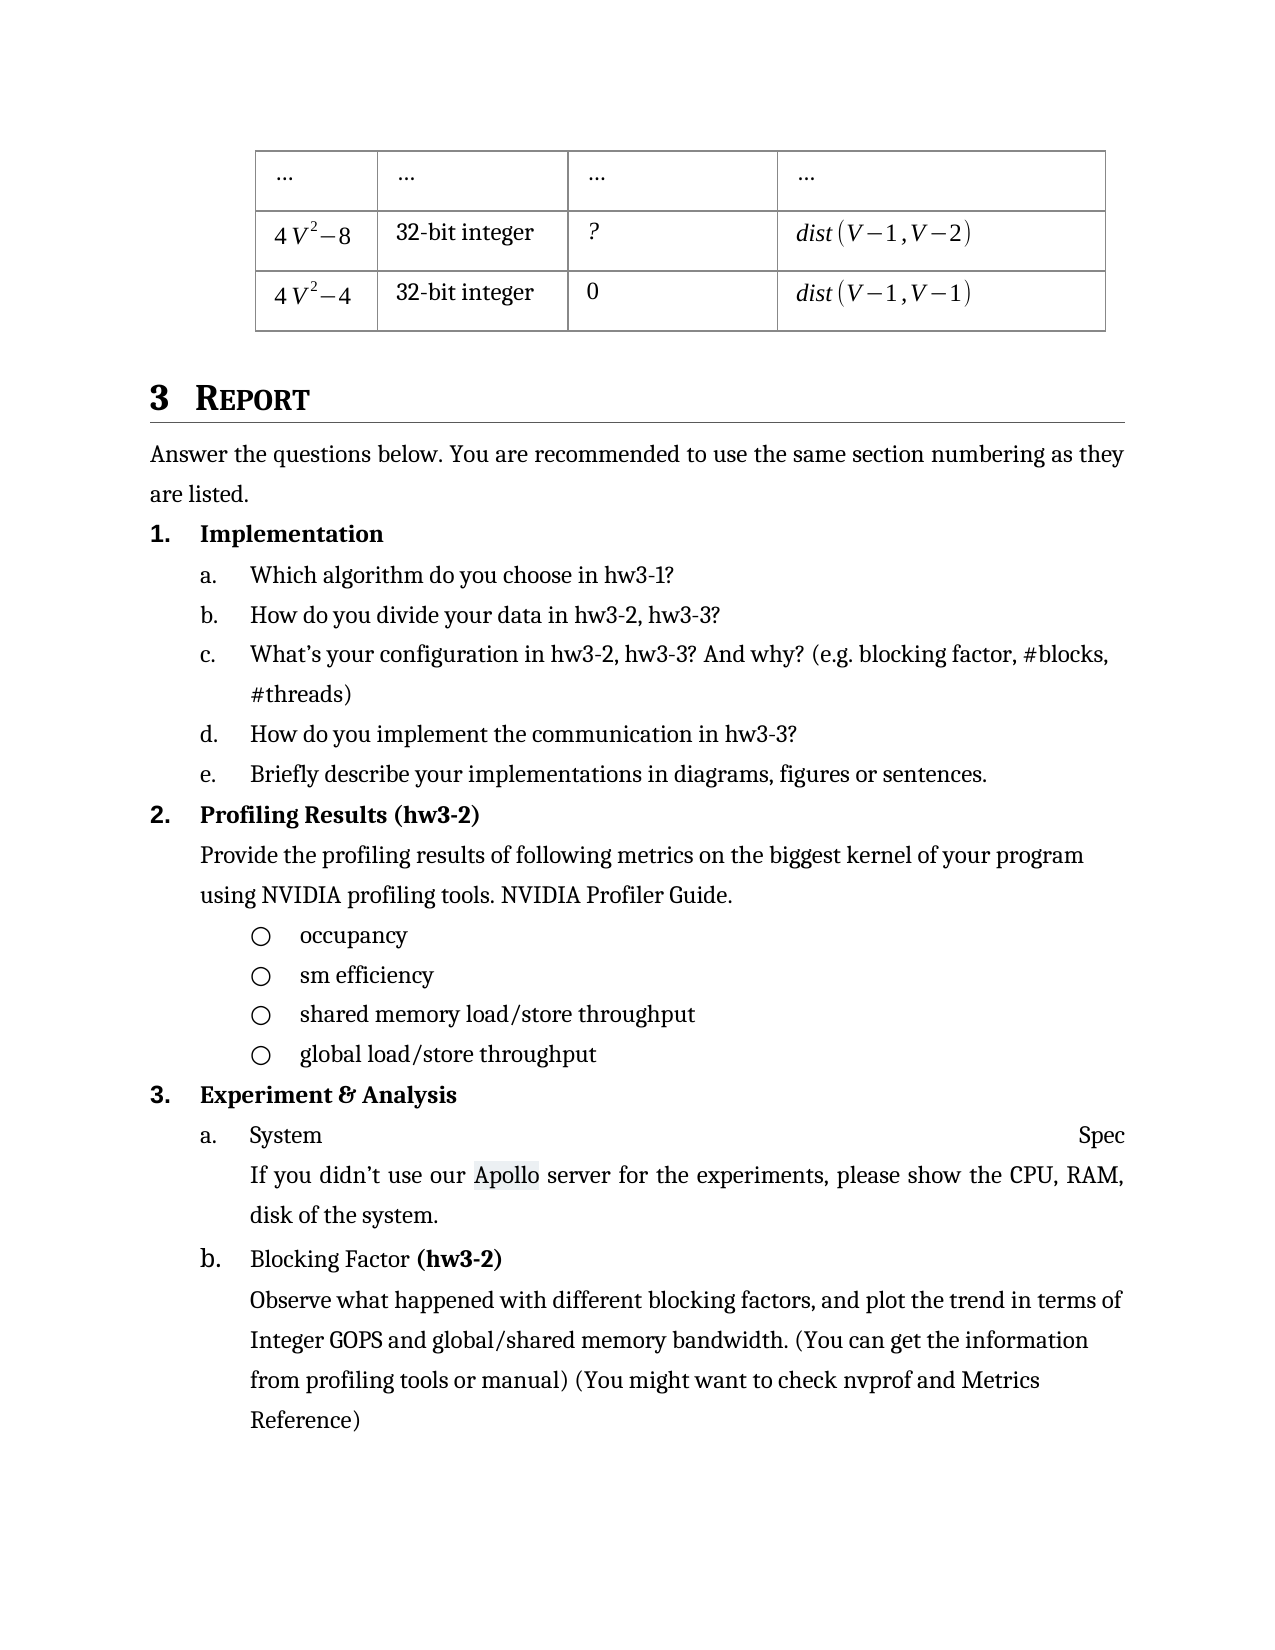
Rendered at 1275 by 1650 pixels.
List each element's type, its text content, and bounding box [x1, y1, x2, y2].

subtitle Report [150, 377, 1125, 422]
list System Spec If you didn’t use our Apollo server for the experiments, please show the CPU, RAM, disk of the system. [200, 1121, 1125, 1230]
table_cell … [778, 152, 1105, 210]
table_cell 32-bit integer [378, 272, 567, 330]
list Profiling Results (hw3-2) Provide the profiling results of following metrics on the biggest kernel of your program using NVIDIA profiling tools. NVIDIA Profiler Guide. [150, 800, 1125, 909]
list occupancy [250, 921, 1125, 949]
list global load/store throughput [250, 1040, 1125, 1069]
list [200, 1241, 1125, 1435]
list sm efficiency [250, 961, 1125, 989]
list Experiment & Analysis [150, 1080, 1125, 1110]
list Briefly describe your implementations in diagrams, figures or sentences. [200, 760, 1125, 789]
table_cell … [256, 152, 377, 210]
list How do you divide your data in hw3-2, hw3-3? [200, 601, 1125, 629]
table_cell … [569, 152, 777, 210]
list How do you implement the communication in hw3-3? [200, 720, 1125, 749]
table_cell [778, 212, 1105, 270]
table_cell 32-bit integer [378, 212, 567, 270]
table_cell [256, 212, 377, 270]
table_cell [569, 212, 777, 270]
table_cell [778, 272, 1105, 330]
text Answer the questions below. You are recommended to use the same section numbering as they are listed. [150, 468, 1125, 508]
table_cell [256, 272, 377, 330]
list What’s your configuration in hw3-2, hw3-3? And why? (e.g. blocking factor, #blocks, #threads) [200, 640, 1125, 709]
list shared memory load/store throughput [250, 1000, 1125, 1029]
table_cell … [378, 152, 567, 210]
table_cell [569, 272, 777, 330]
list Implementation [150, 519, 1125, 549]
list Which algorithm do you choose in hw3-1? [200, 561, 1125, 589]
